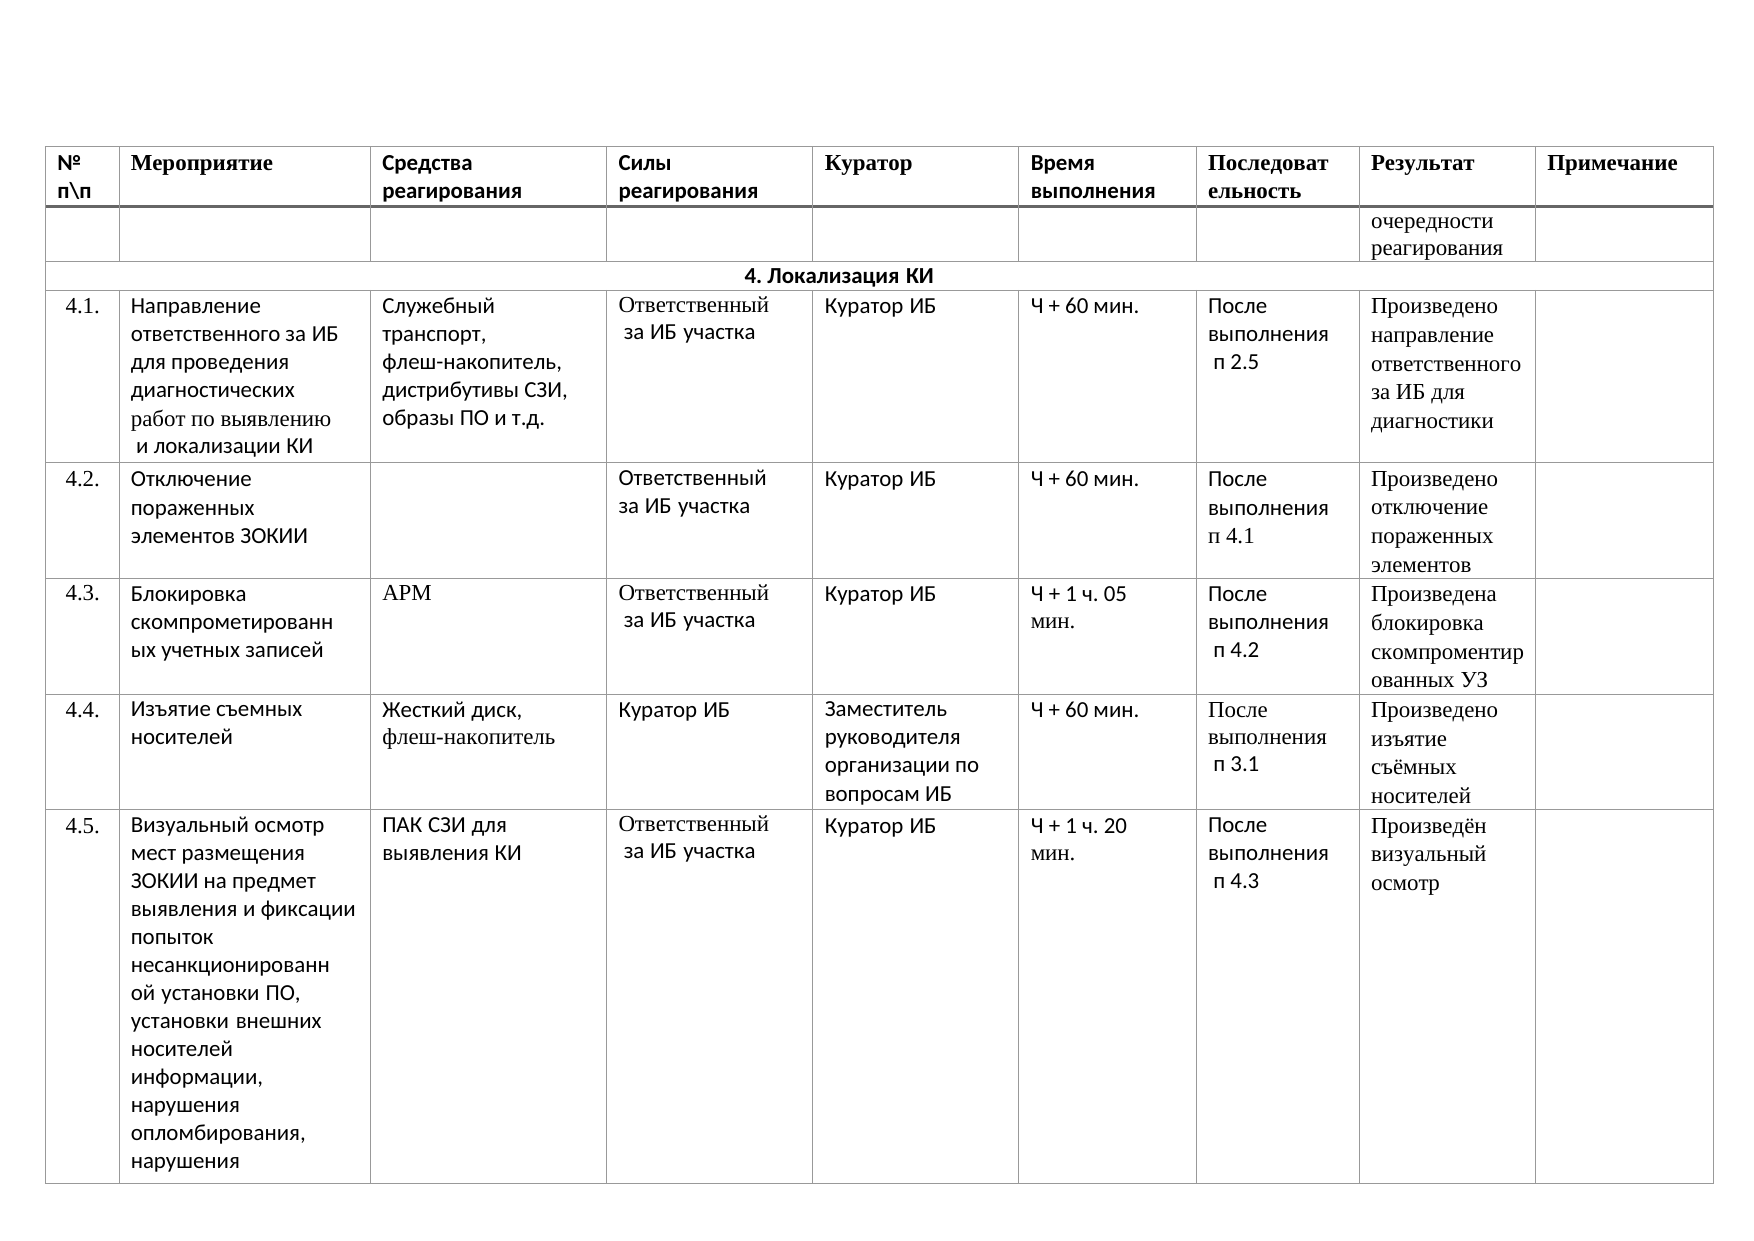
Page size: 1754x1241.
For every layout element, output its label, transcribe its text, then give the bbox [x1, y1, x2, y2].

table_cell 4.4. [46, 695, 119, 809]
table_cell Куратор ИБ [813, 463, 1018, 578]
table_header Силы реагирования [607, 147, 812, 204]
table_cell Произведено изъятие съёмных носителей [1360, 695, 1535, 809]
table_header Средства реагирования [371, 147, 606, 204]
table_cell 4.2. [46, 463, 119, 578]
table_cell АРМ [371, 579, 606, 693]
table_cell [1197, 208, 1359, 261]
table_cell [1536, 208, 1713, 261]
table_cell 4.3. [46, 579, 119, 693]
table_header Мероприятие [120, 147, 370, 204]
table_cell очередности реагирования [1360, 208, 1535, 261]
table_cell Куратор ИБ [813, 810, 1018, 1183]
table_cell Отключение пораженных элементов ЗОКИИ [120, 463, 370, 578]
table_cell [607, 208, 812, 261]
table_cell Ответственный за ИБ участка [607, 291, 812, 462]
table_header № п\п [46, 147, 119, 204]
table_header Куратор [813, 147, 1018, 204]
table_cell Служебный транспорт, флеш-накопитель, дистрибутивы СЗИ, образы ПО и т.д. [371, 291, 606, 462]
table_cell После выполнения п 2.5 [1197, 291, 1359, 462]
table_cell ПАК СЗИ для выявления КИ [371, 810, 606, 1183]
table_cell Ответственный за ИБ участка [607, 463, 812, 578]
table_cell [46, 208, 119, 261]
table_cell Ч + 60 мин. [1019, 291, 1196, 462]
table_cell [1019, 208, 1196, 261]
table_header Результат [1360, 147, 1535, 204]
table_cell Произведено направление ответственного за ИБ для диагностики [1360, 291, 1535, 462]
table_cell Произведена блокировка скомпроментированных УЗ [1360, 579, 1535, 693]
table_cell 4. Локализация КИ [46, 262, 1713, 290]
table_cell Жесткий диск, флеш-накопитель [371, 695, 606, 809]
table_cell Ответственный за ИБ участка [607, 810, 812, 1183]
table_cell Ответственный за ИБ участка [607, 579, 812, 693]
table_cell [1536, 579, 1713, 693]
table_cell Блокировка скомпрометированн ых учетных записей [120, 579, 370, 693]
table_cell После выполнения п 4.2 [1197, 579, 1359, 693]
table_cell Изъятие съемных носителей [120, 695, 370, 809]
table_cell Направление ответственного за ИБ для проведения диагностических работ по выявлению и локализации КИ [120, 291, 370, 462]
table_cell После выполнения п 4.3 [1197, 810, 1359, 1183]
table_cell Ч + 1 ч. 20 мин. [1019, 810, 1196, 1183]
table_cell [813, 208, 1018, 261]
table_cell 4.5. [46, 810, 119, 1183]
table_cell [371, 208, 606, 261]
table_cell [1536, 810, 1713, 1183]
table_cell [371, 463, 606, 578]
table_cell Визуальный осмотр мест размещения ЗОКИИ на предмет выявления и фиксации попыток несанкционированн ой установки ПО, установки внешних носителей информации, нарушения опломбирования, нарушения [120, 810, 370, 1183]
table_cell Ч + 60 мин. [1019, 695, 1196, 809]
table_cell [120, 208, 370, 261]
table_header Последоват ельность [1197, 147, 1359, 204]
table_cell 4.1. [46, 291, 119, 462]
table_cell Произведено отключение пораженных элементов [1360, 463, 1535, 578]
table_header Время выполнения [1019, 147, 1196, 204]
table_cell [1536, 695, 1713, 809]
table_cell Куратор ИБ [813, 579, 1018, 693]
table_cell После выполнения п 4.1 [1197, 463, 1359, 578]
table_cell [1536, 463, 1713, 578]
table_cell После выполнения п 3.1 [1197, 695, 1359, 809]
table_cell Заместитель руководителя организации по вопросам ИБ [813, 695, 1018, 809]
table_cell Куратор ИБ [607, 695, 812, 809]
table_header Примечание [1536, 147, 1713, 204]
table_cell [1536, 291, 1713, 462]
table_cell Ч + 60 мин. [1019, 463, 1196, 578]
table_cell Куратор ИБ [813, 291, 1018, 462]
table_cell Ч + 1 ч. 05 мин. [1019, 579, 1196, 693]
table_cell Произведён визуальный осмотр [1360, 810, 1535, 1183]
